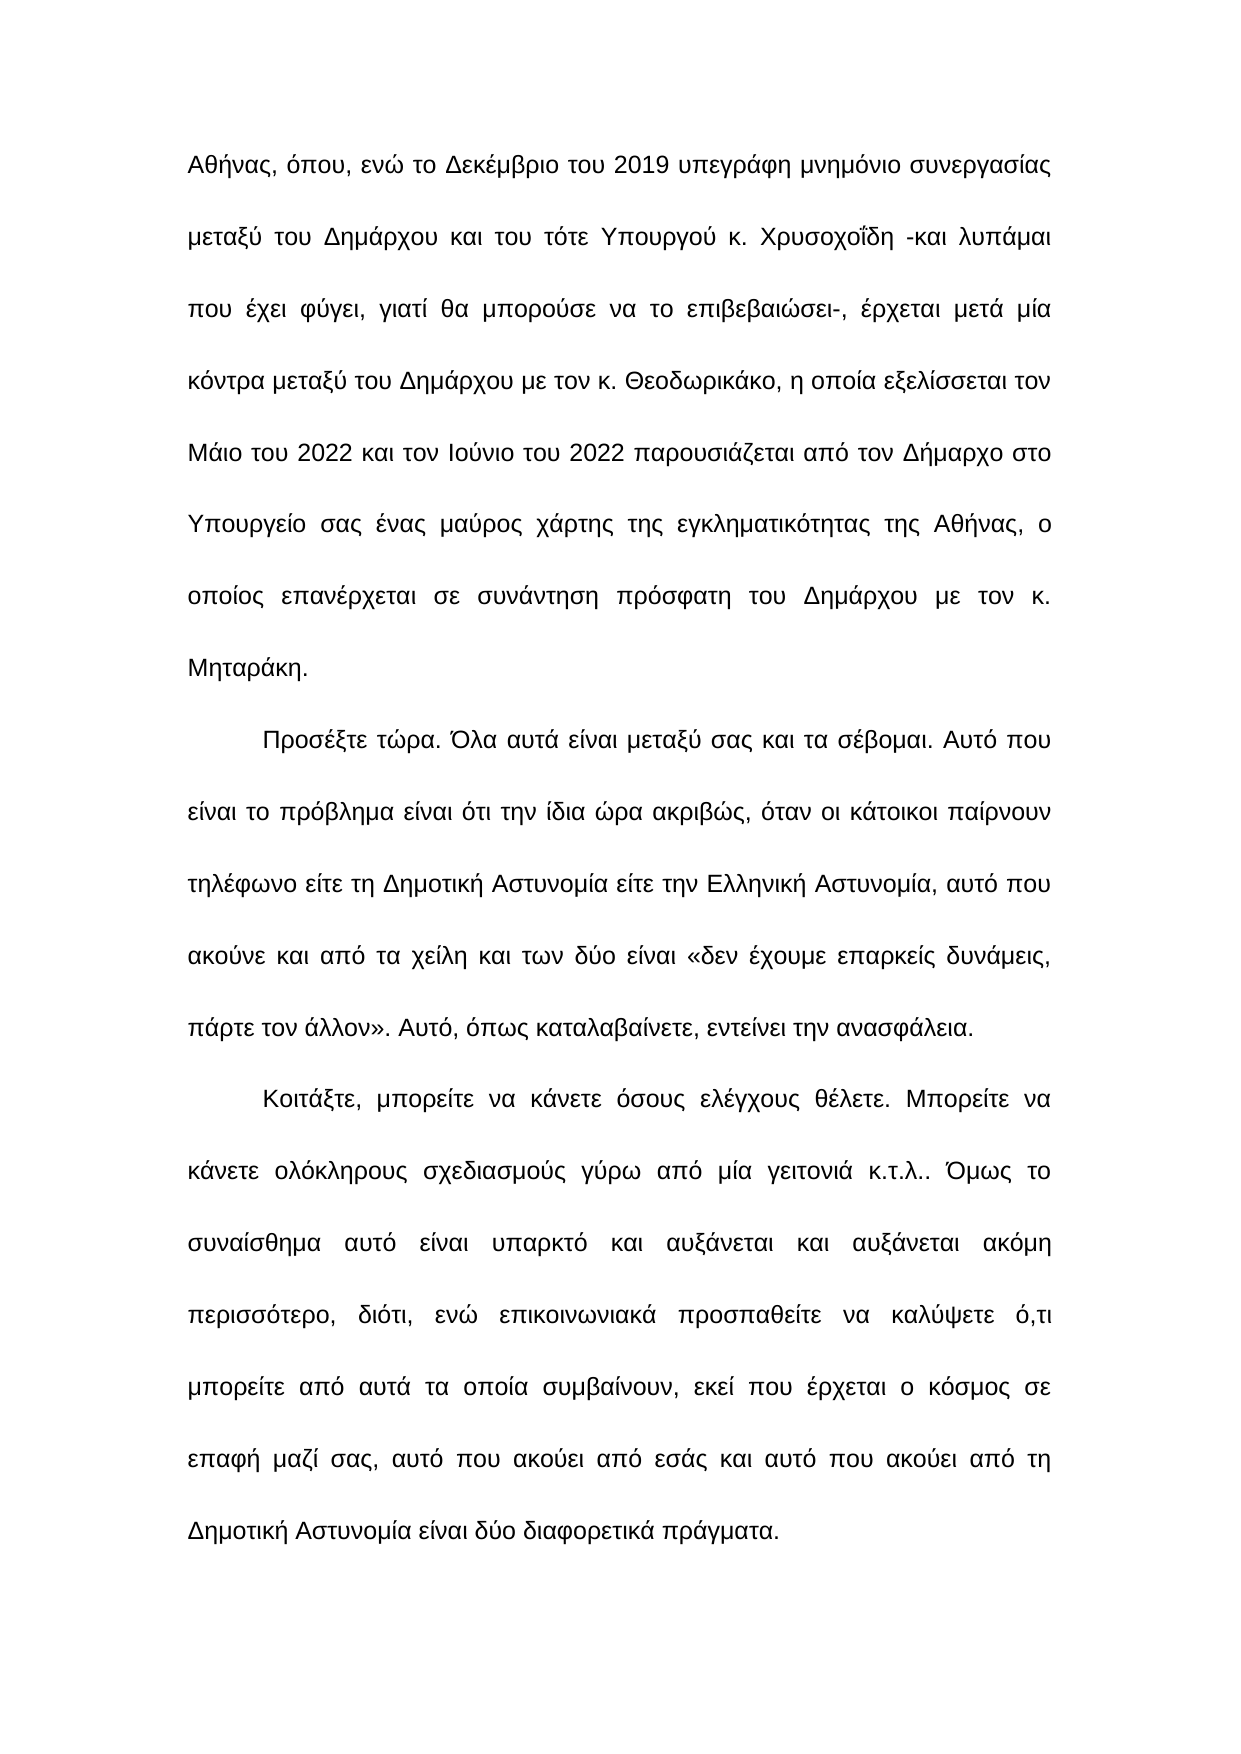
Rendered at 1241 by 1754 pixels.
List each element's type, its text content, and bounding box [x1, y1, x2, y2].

text Προσέξτε τώρα. Όλα αυτά είναι μεταξύ σας και τα σέβομαι. Αυτό που είναι το πρόβλημα είναι ότι την ίδια ώρα ακριβώς, όταν οι κάτοικοι παίρνουν τηλέφωνο είτε τη Δημοτική Αστυνομία είτε την Ελληνική Αστυνομία, αυτό που ακούνε και από τα χείλη και των δύο είναι «δεν έχουμε επαρκείς δυνάμεις, πάρτε τον άλλον». Αυτό, όπως καταλαβαίνετε, εντείνει την ανασφάλεια. [187, 725, 1053, 1041]
text Κοιτάξτε, μπορείτε να κάνετε όσους ελέγχους θέλετε. Μπορείτε να κάνετε ολόκληρους σχεδιασμούς γύρω από μία γειτονιά κ.τ.λ.. Όμως το συναίσθημα αυτό είναι υπαρκτό και αυξάνεται και αυξάνεται ακόμη περισσότερο, διότι, ενώ επικοινωνιακά προσπαθείτε να καλύψετε ό,τι μπορείτε από αυτά τα οποία συμβαίνουν, εκεί που έρχεται ο κόσμος σε επαφή μαζί σας, αυτό που ακούει από εσάς και αυτό που ακούει από τη Δημοτική Αστυνομία είναι δύο διαφορετικά πράγματα. [187, 1084, 1053, 1544]
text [187, 150, 1053, 682]
